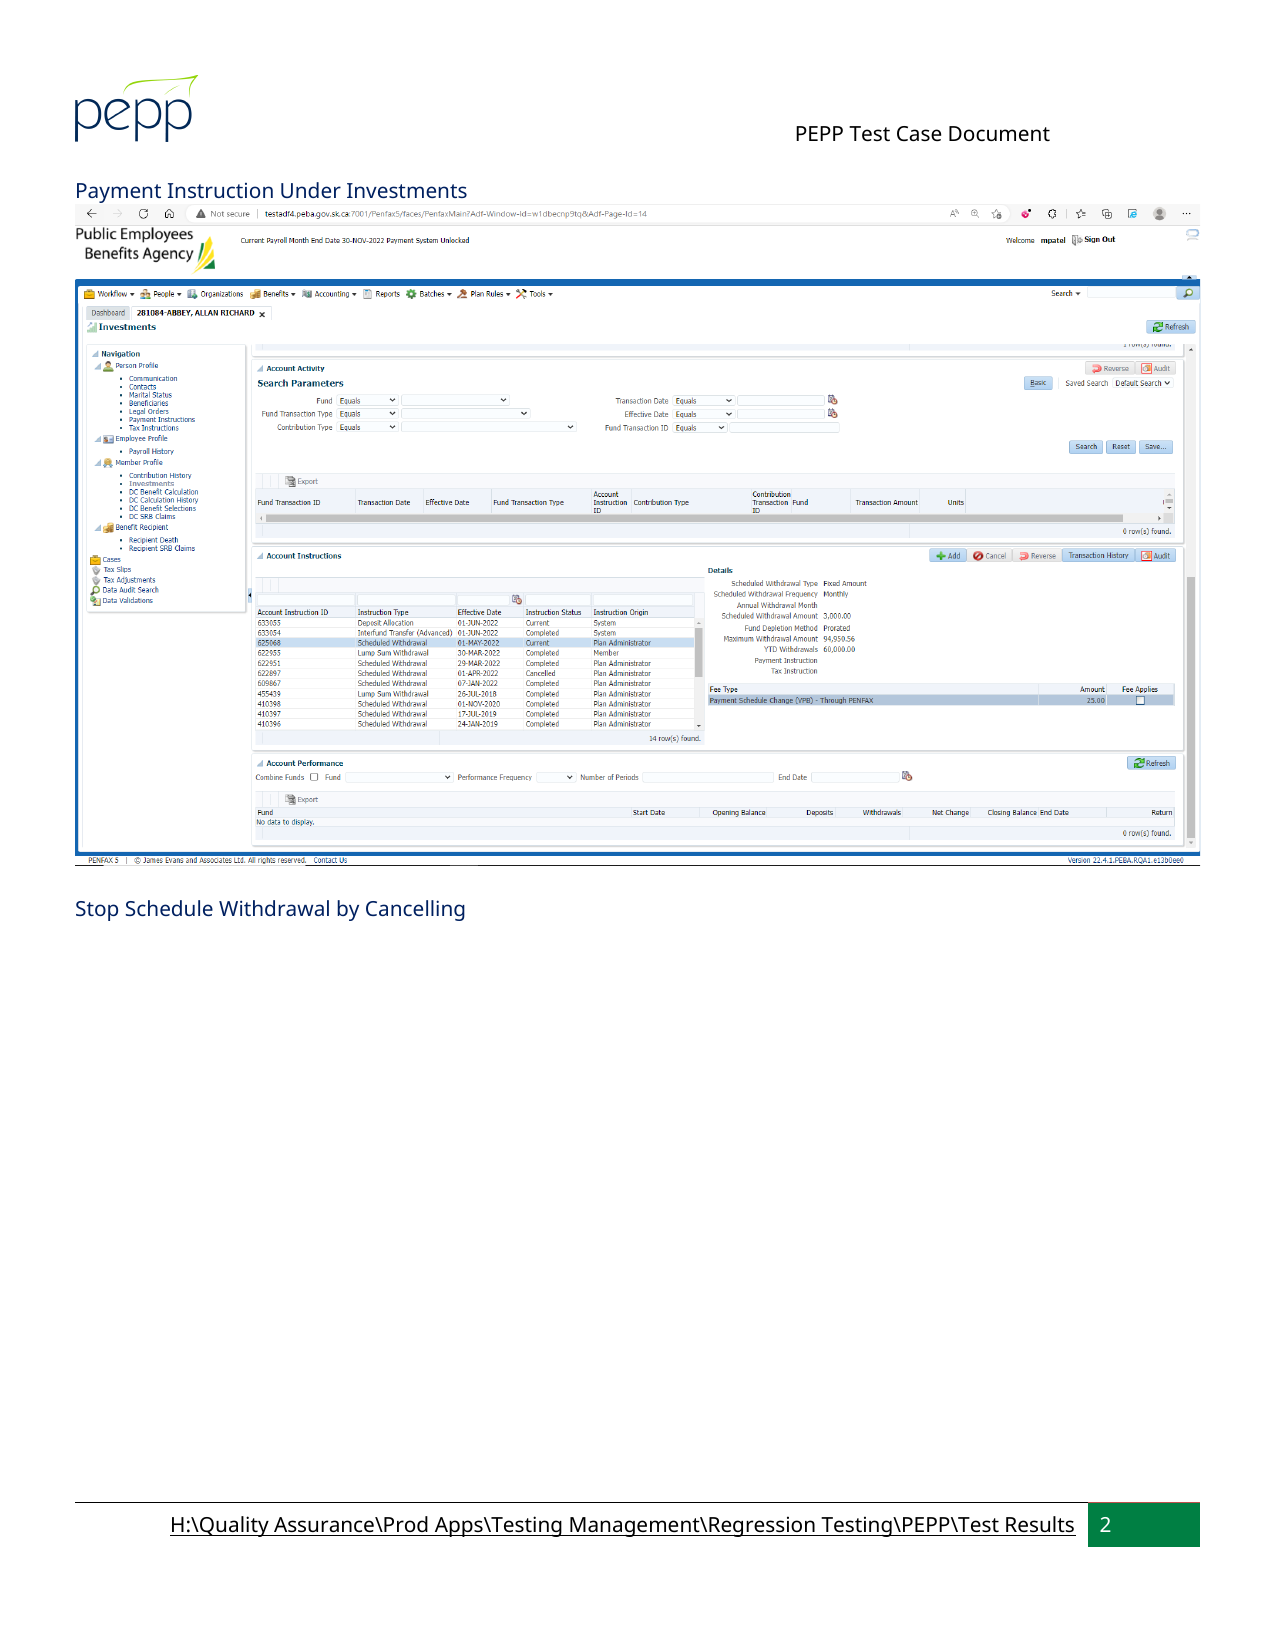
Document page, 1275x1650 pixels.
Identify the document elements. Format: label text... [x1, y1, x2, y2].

picture [75, 75, 199, 142]
text Payment Instruction Under Investments [75, 176, 1200, 204]
text Stop Schedule Withdrawal by Cancelling [75, 894, 1200, 923]
picture [75, 204, 1200, 866]
